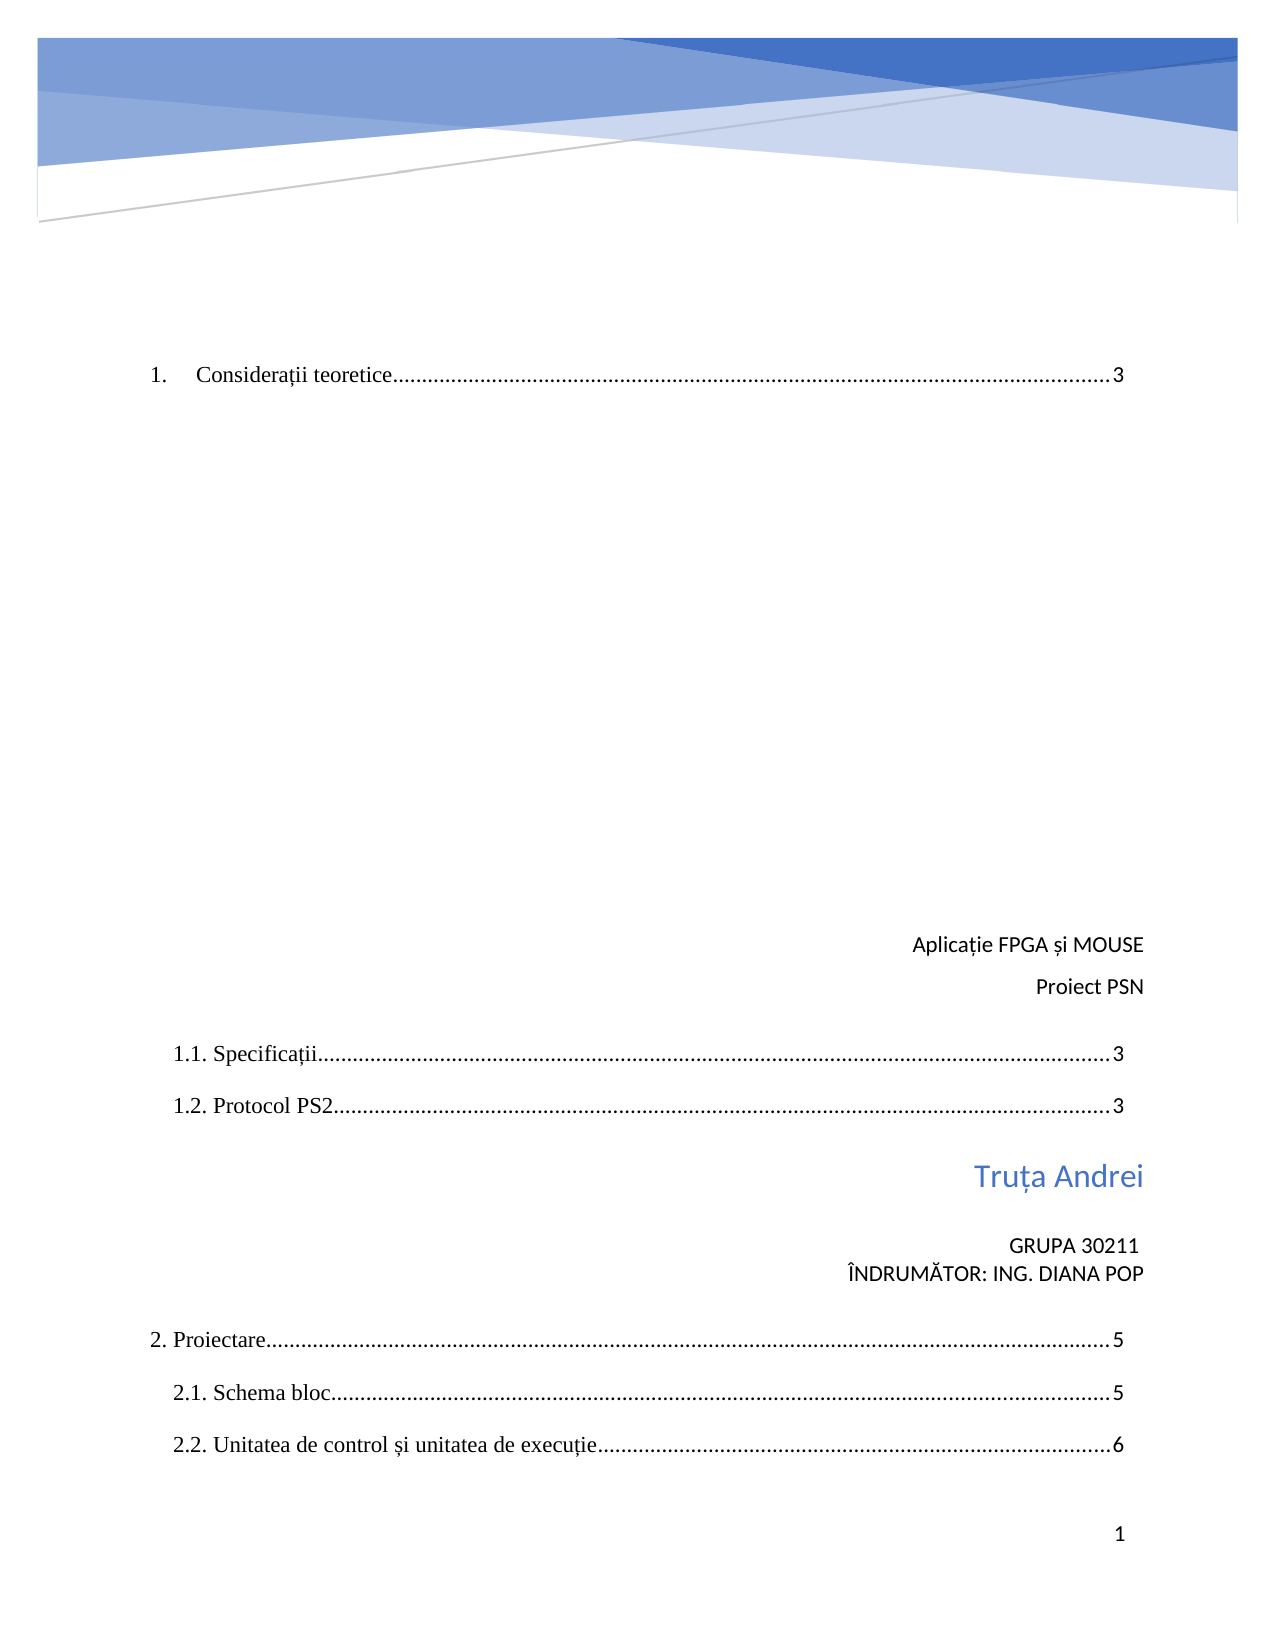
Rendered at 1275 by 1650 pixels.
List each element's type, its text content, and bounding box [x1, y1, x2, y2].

text 2.2. Unitatea de control și unitatea de execuție 6 [173, 1430, 1125, 1458]
text 2.1. Schema bloc 5 [173, 1378, 1125, 1406]
text 2. Proiectare 5 [150, 1144, 1125, 1353]
text 1. Considerații teoretice 3 [150, 360, 1125, 388]
text 1.2. Protocol PS2 3 [173, 1092, 1125, 1120]
text 1.1. Specificații 3 [173, 412, 1125, 1067]
picture [37, 37, 1238, 238]
